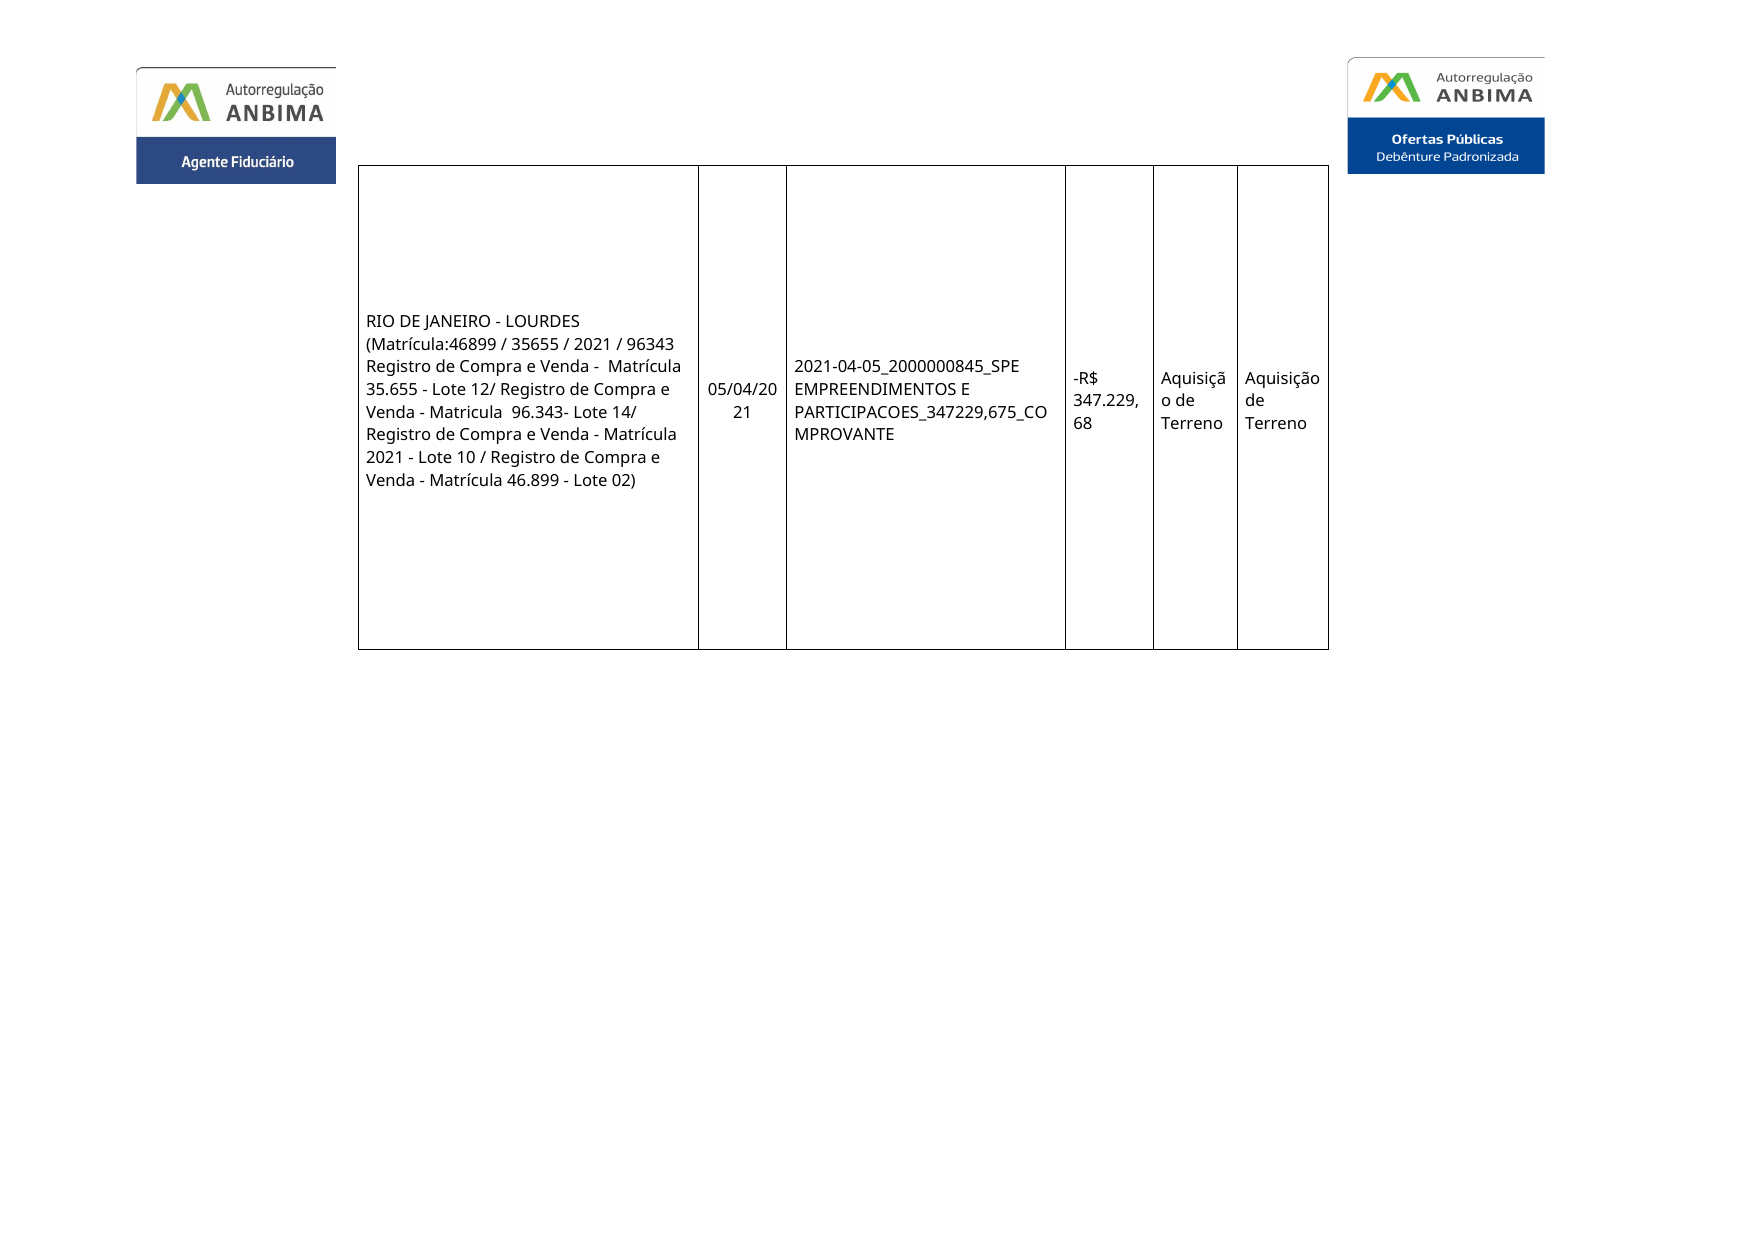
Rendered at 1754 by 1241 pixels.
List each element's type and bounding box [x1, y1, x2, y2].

picture [135, 67, 336, 184]
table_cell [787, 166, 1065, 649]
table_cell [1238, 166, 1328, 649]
picture [1347, 57, 1545, 174]
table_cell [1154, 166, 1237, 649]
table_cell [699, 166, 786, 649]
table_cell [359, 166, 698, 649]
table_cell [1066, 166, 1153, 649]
